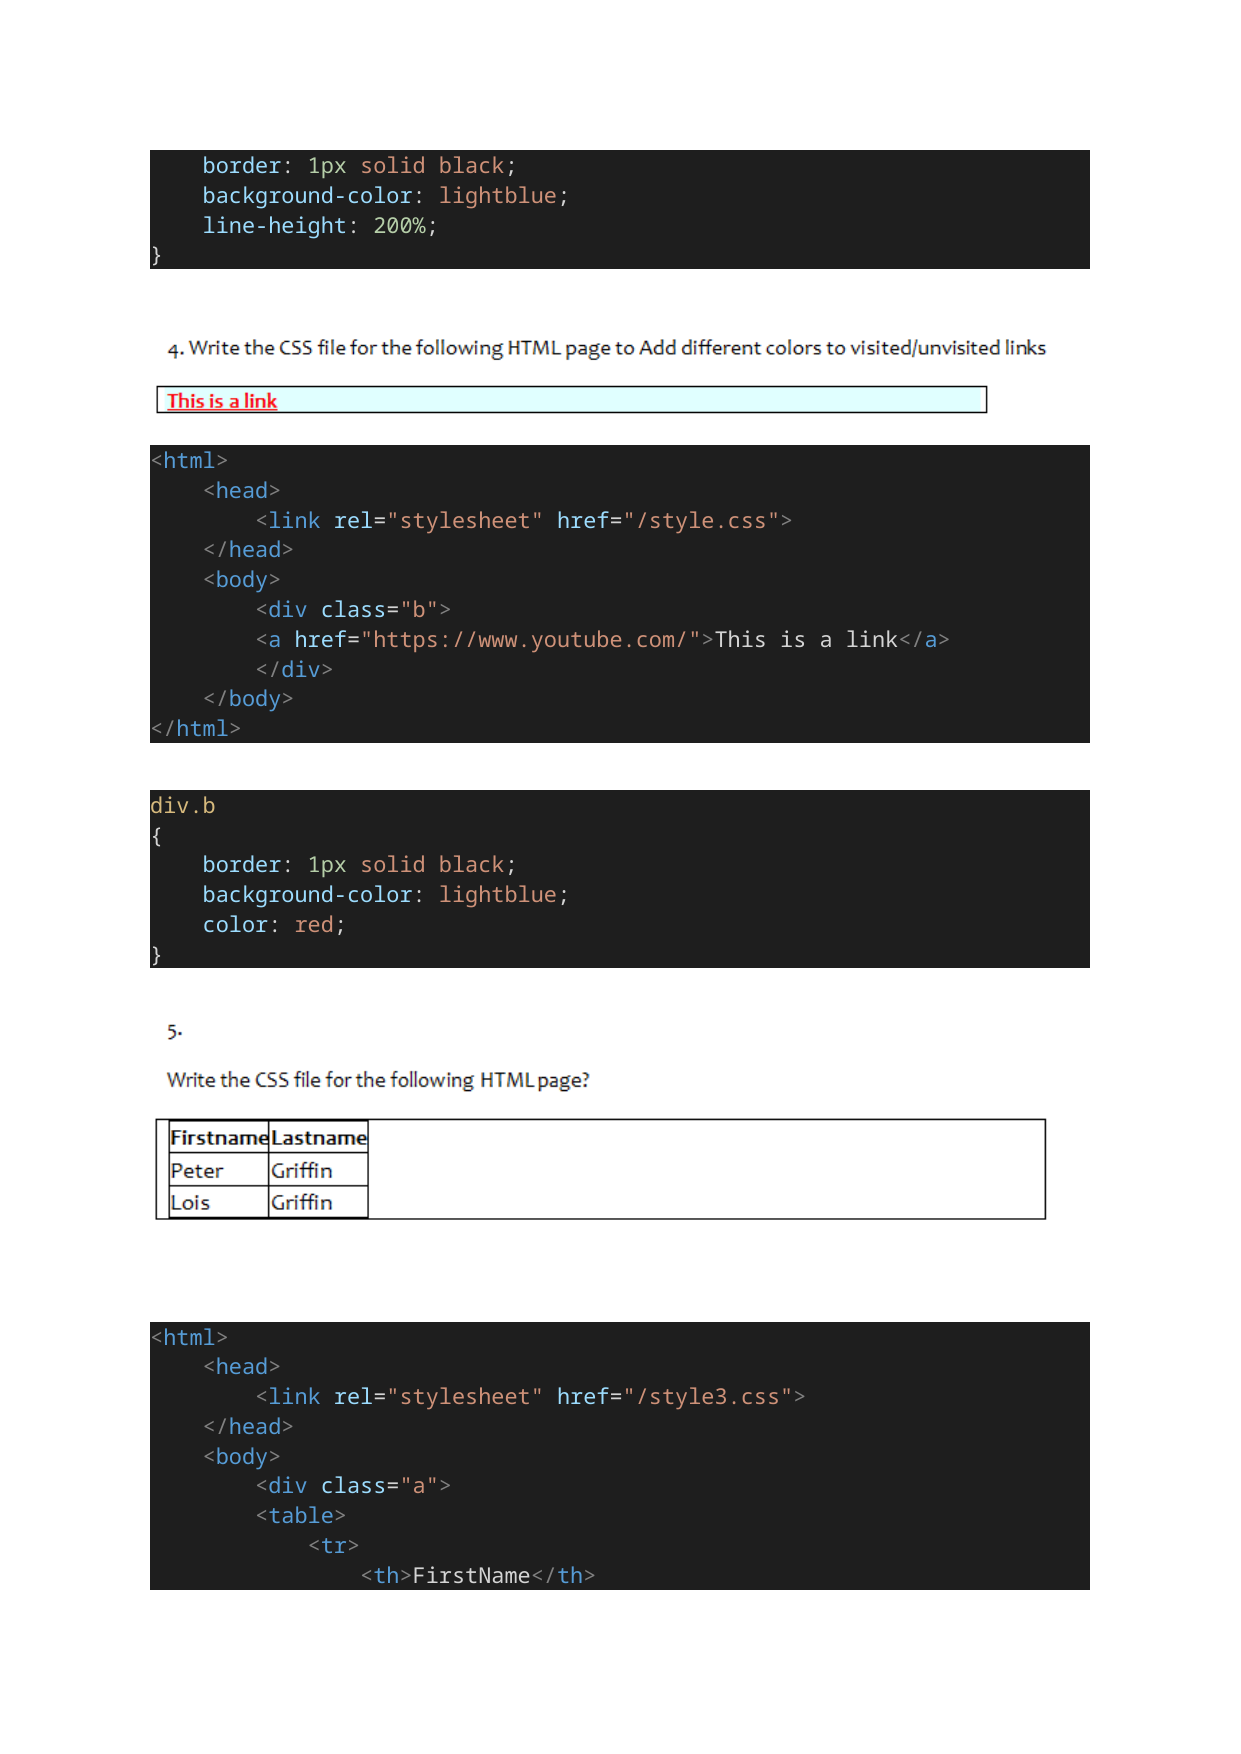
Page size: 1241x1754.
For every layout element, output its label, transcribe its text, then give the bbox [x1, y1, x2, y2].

text <head> [150, 475, 1090, 504]
text border: 1px solid black; [150, 150, 1090, 180]
text <link rel="stylesheet" href="/style.css"> [150, 504, 1090, 534]
text border: 1px solid black; [150, 849, 1090, 879]
text <link rel="stylesheet" href="/style3.css"> [150, 1381, 1090, 1411]
text line-height: 200%; [150, 209, 1090, 239]
text </head> [150, 1411, 1090, 1441]
text background-color: lightblue; [150, 879, 1090, 909]
text </div> [150, 653, 1090, 683]
text <div class="b"> [150, 594, 1090, 624]
text <html> [150, 445, 1090, 475]
picture [150, 316, 1091, 427]
text <html> [150, 1322, 1090, 1351]
text </html> [150, 713, 1090, 743]
text background-color: lightblue; [150, 180, 1090, 209]
text </body> [150, 683, 1090, 713]
text <body> [150, 1441, 1090, 1471]
text <div class="a"> [150, 1471, 1090, 1500]
text color: red; [150, 909, 1090, 939]
text <th>FirstName</th> [150, 1560, 1090, 1590]
text } [150, 239, 1090, 269]
text { [150, 819, 1090, 849]
text <body> [150, 564, 1090, 594]
picture [150, 1015, 1091, 1256]
text </head> [150, 534, 1090, 564]
text <table> [150, 1500, 1090, 1530]
text <a href="https://www.youtube.com/">This is a link</a> [150, 624, 1090, 653]
text <tr> [150, 1530, 1090, 1560]
text div.b [150, 790, 1090, 819]
text } [150, 939, 1090, 968]
text <head> [150, 1351, 1090, 1381]
